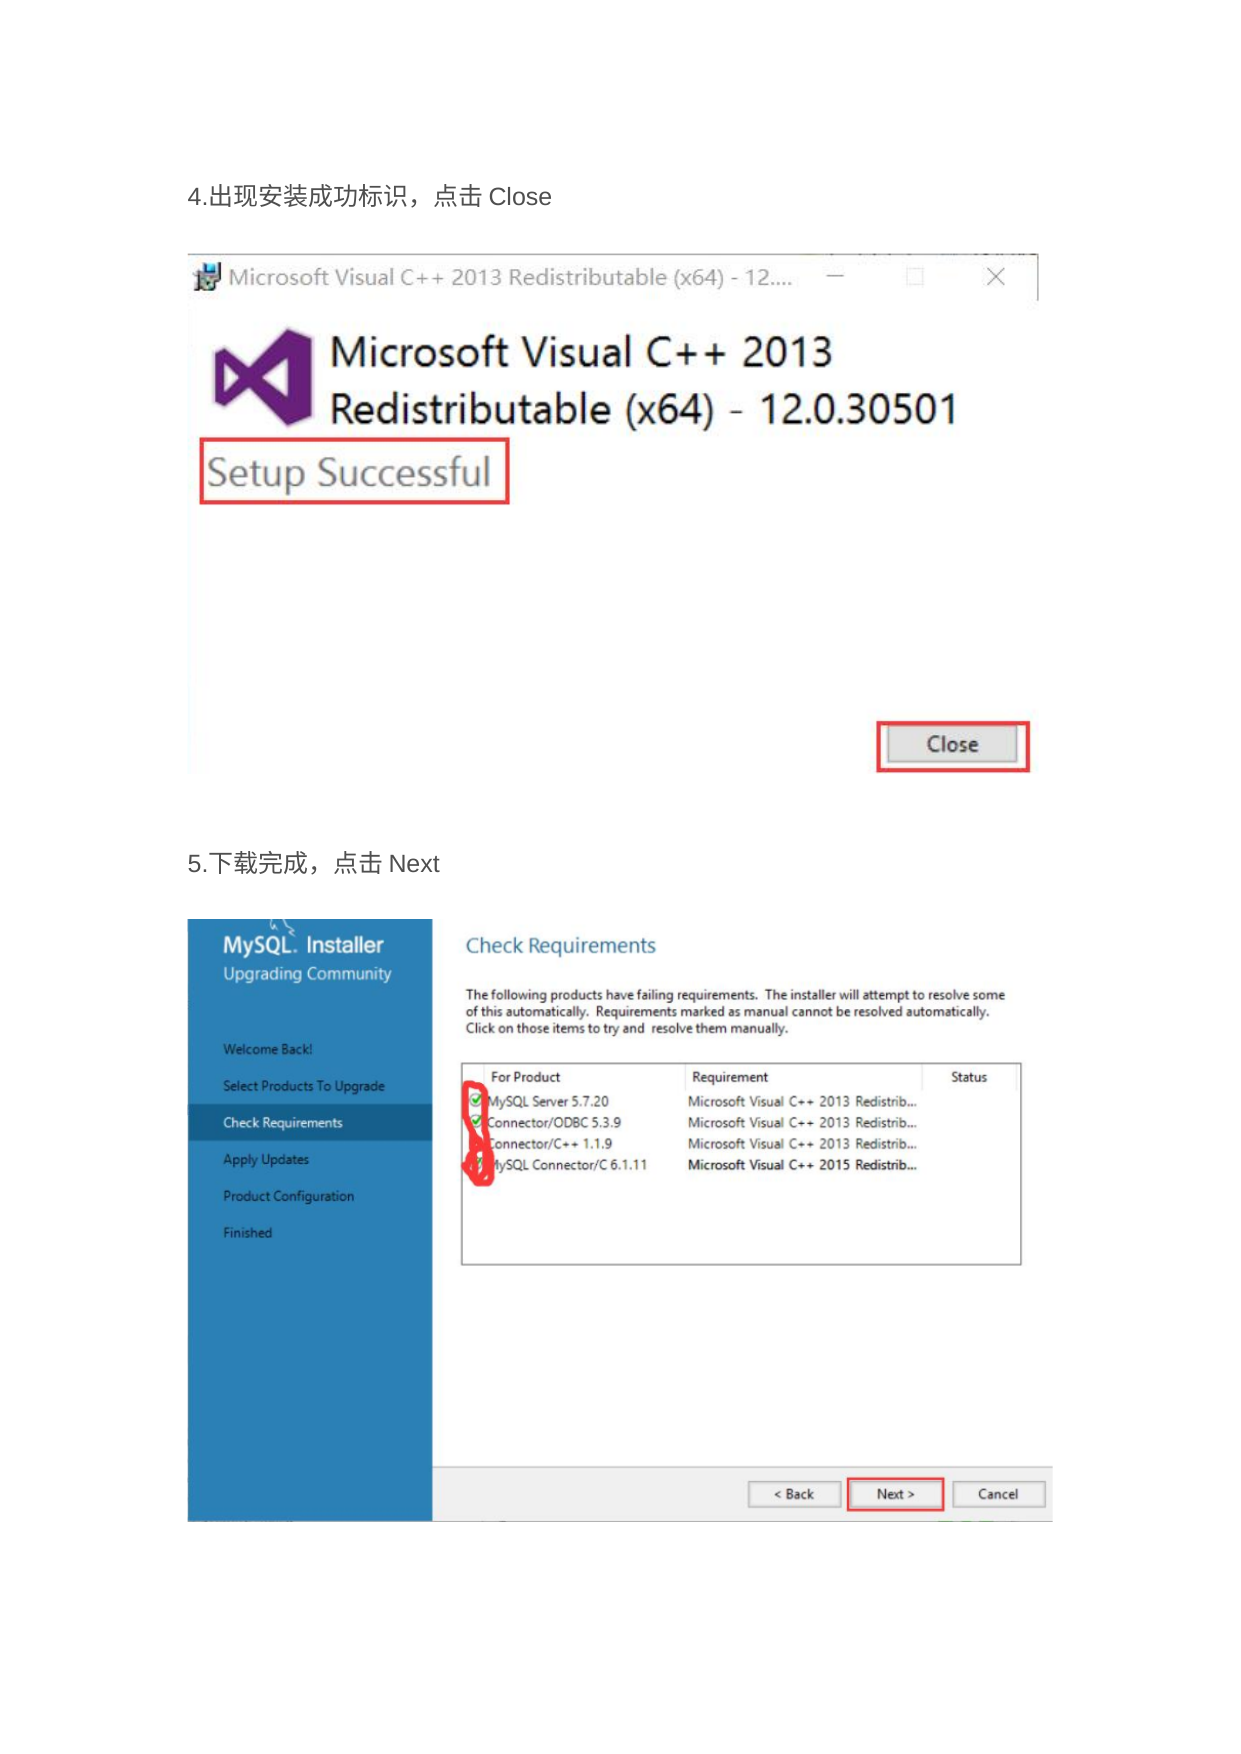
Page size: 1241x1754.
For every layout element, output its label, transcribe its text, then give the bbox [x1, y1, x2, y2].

text 4.出现安装成功标识，点击Close [187, 162, 1053, 227]
picture [187, 919, 1053, 1523]
text 5.下载完成，点击Next [187, 829, 1053, 894]
picture [187, 252, 1053, 774]
